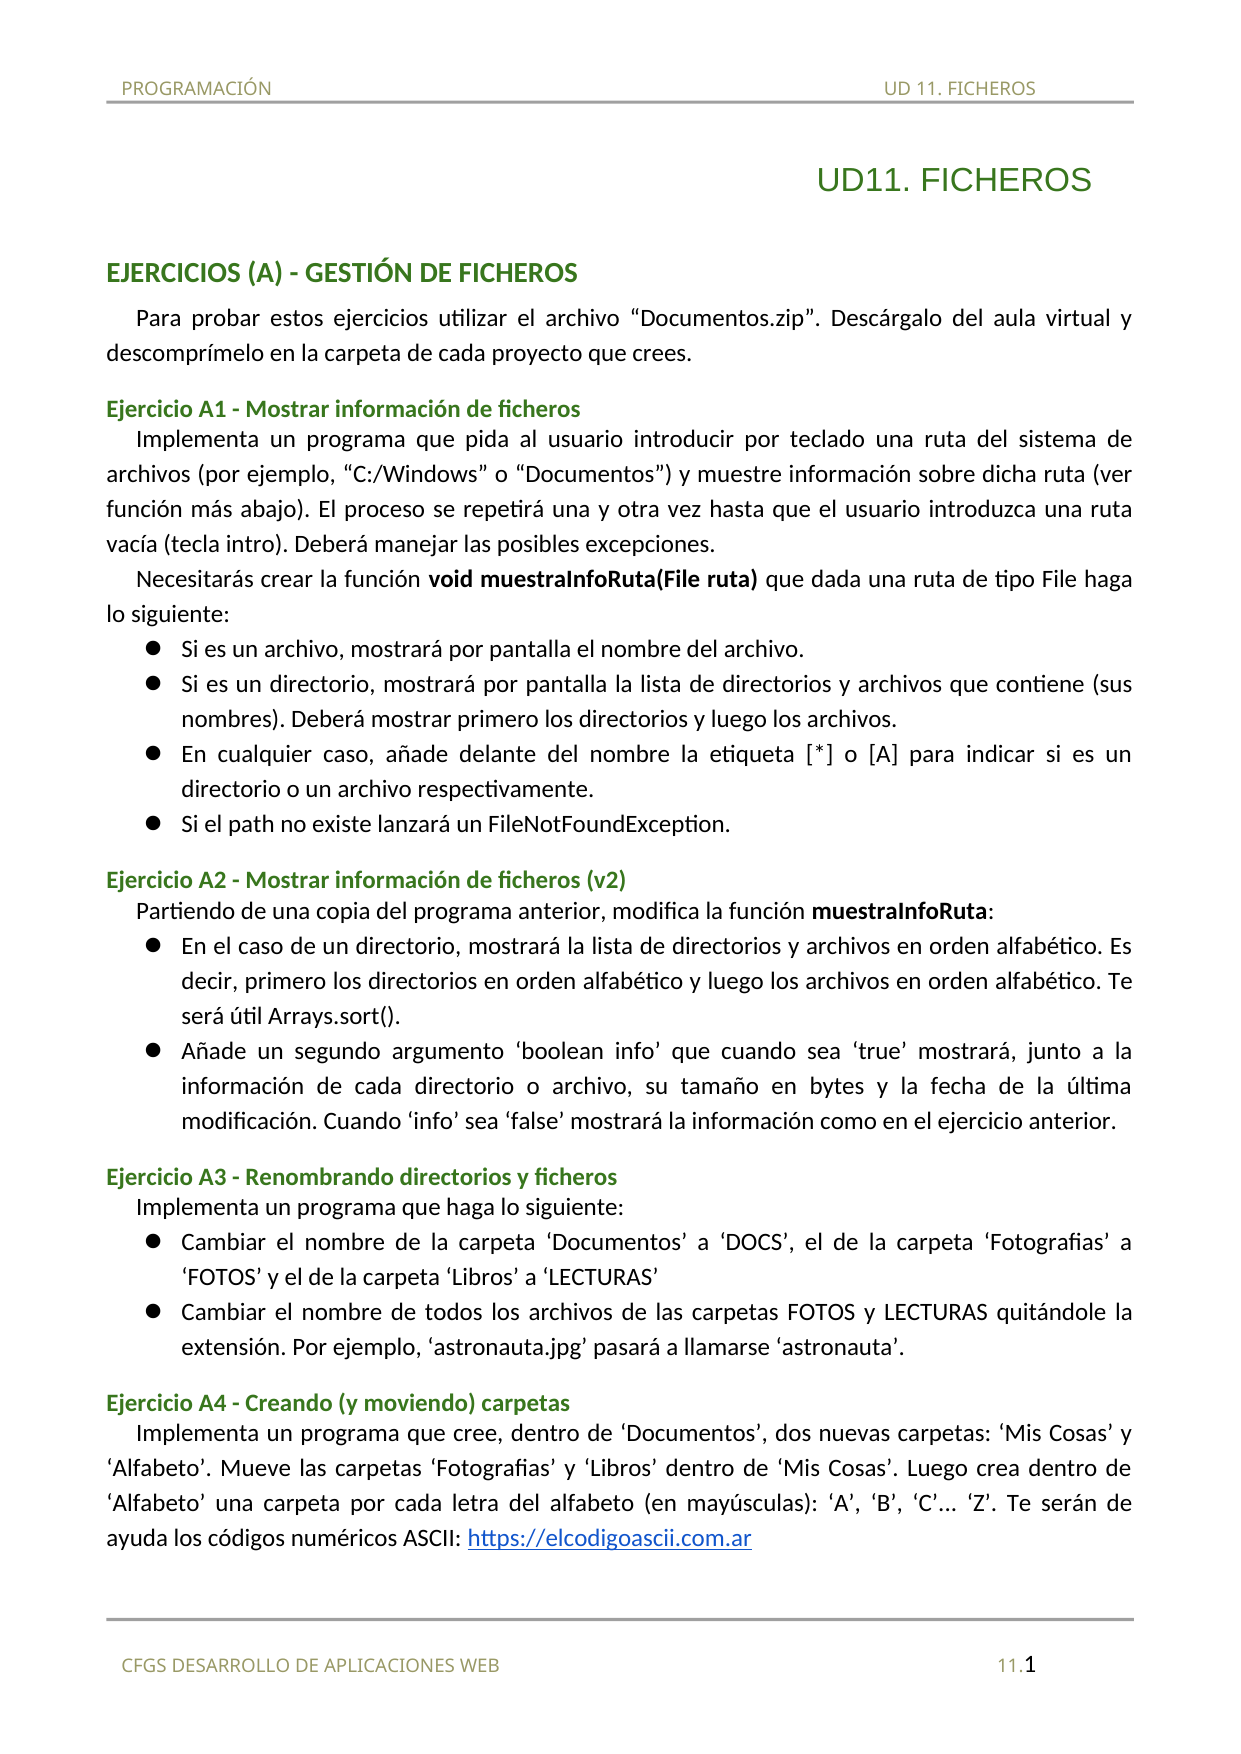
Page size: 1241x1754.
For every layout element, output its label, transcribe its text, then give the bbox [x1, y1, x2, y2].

text UD11. FICHEROS [106, 160, 1092, 198]
text Implementa un programa que cree, dentro de ‘Documentos’, dos nuevas carpetas: ‘Mis Cosas’ y ‘Alfabeto’. Mueve las carpetas ‘Fotografias’ y ‘Libros’ dentro de ‘Mis Cosas’. Luego crea dentro de ‘Alfabeto’ una carpeta por cada letra del alfabeto (en mayúsculas): ‘A’, ‘B’, ‘C’... ‘Z’. Te serán de ayuda los códigos numéricos ASCII: https://elcodigoascii.com.ar [106, 1417, 1134, 1553]
text Implementa un programa que haga lo siguiente: [106, 1191, 1134, 1222]
list Cambiar el nombre de la carpeta ‘Documentos’ a ‘DOCS’, el de la carpeta ‘Fotografias’ a ‘FOTOS’ y el de la carpeta ‘Libros’ a ‘LECTURAS’ [144, 1226, 1134, 1292]
list Añade un segundo argumento ‘boolean info’ que cuando sea ‘true’ mostrará, junto a la información de cada directorio o archivo, su tamaño en bytes y la fecha de la última modificación. Cuando ‘info’ sea ‘false’ mostrará la información como en el ejercicio anterior. [144, 1035, 1134, 1135]
text Necesitarás crear la función void muestraInfoRuta(File ruta) que dada una ruta de tipo File haga lo siguiente: [106, 563, 1134, 629]
list En el caso de un directorio, mostrará la lista de directorios y archivos en orden alfabético. Es decir, primero los directorios en orden alfabético y luego los archivos en orden alfabético. Te será útil Arrays.sort(). [144, 930, 1134, 1030]
text Implementa un programa que pida al usuario introducir por teclado una ruta del sistema de archivos (por ejemplo, “C:/Windows” o “Documentos”) y muestre información sobre dicha ruta (ver función más abajo). El proceso se repetirá una y otra vez hasta que el usuario introduzca una ruta vacía (tecla intro). Deberá manejar las posibles excepciones. [106, 423, 1134, 559]
list Si es un archivo, mostrará por pantalla el nombre del archivo. [144, 633, 1134, 664]
list Si el path no existe lanzará un FileNotFoundException. [144, 808, 1134, 839]
list Cambiar el nombre de todos los archivos de las carpetas FOTOS y LECTURAS quitándole la extensión. Por ejemplo, ‘astronauta.jpg’ pasará a llamarse ‘astronauta’. [144, 1296, 1134, 1362]
subtitle Ejercicio A4 - Creando (y moviendo) carpetas [106, 1387, 1134, 1417]
subtitle EJERCICIOS (A) - GESTIÓN DE FICHEROS [106, 254, 1134, 289]
subtitle Ejercicio A1 - Mostrar información de ficheros [106, 393, 1134, 423]
text Partiendo de una copia del programa anterior, modifica la función muestraInfoRuta: [106, 895, 1134, 925]
list En cualquier caso, añade delante del nombre la etiqueta [*] o [A] para indicar si es un directorio o un archivo respectivamente. [144, 738, 1134, 804]
list Si es un directorio, mostrará por pantalla la lista de directorios y archivos que contiene (sus nombres). Deberá mostrar primero los directorios y luego los archivos. [144, 668, 1134, 734]
text Para probar estos ejercicios utilizar el archivo “Documentos.zip”. Descárgalo del aula virtual y descomprímelo en la carpeta de cada proyecto que crees. [106, 302, 1134, 368]
subtitle Ejercicio A2 - Mostrar información de ficheros (v2) [106, 864, 1134, 895]
subtitle Ejercicio A3 - Renombrando directorios y ficheros [106, 1161, 1134, 1191]
